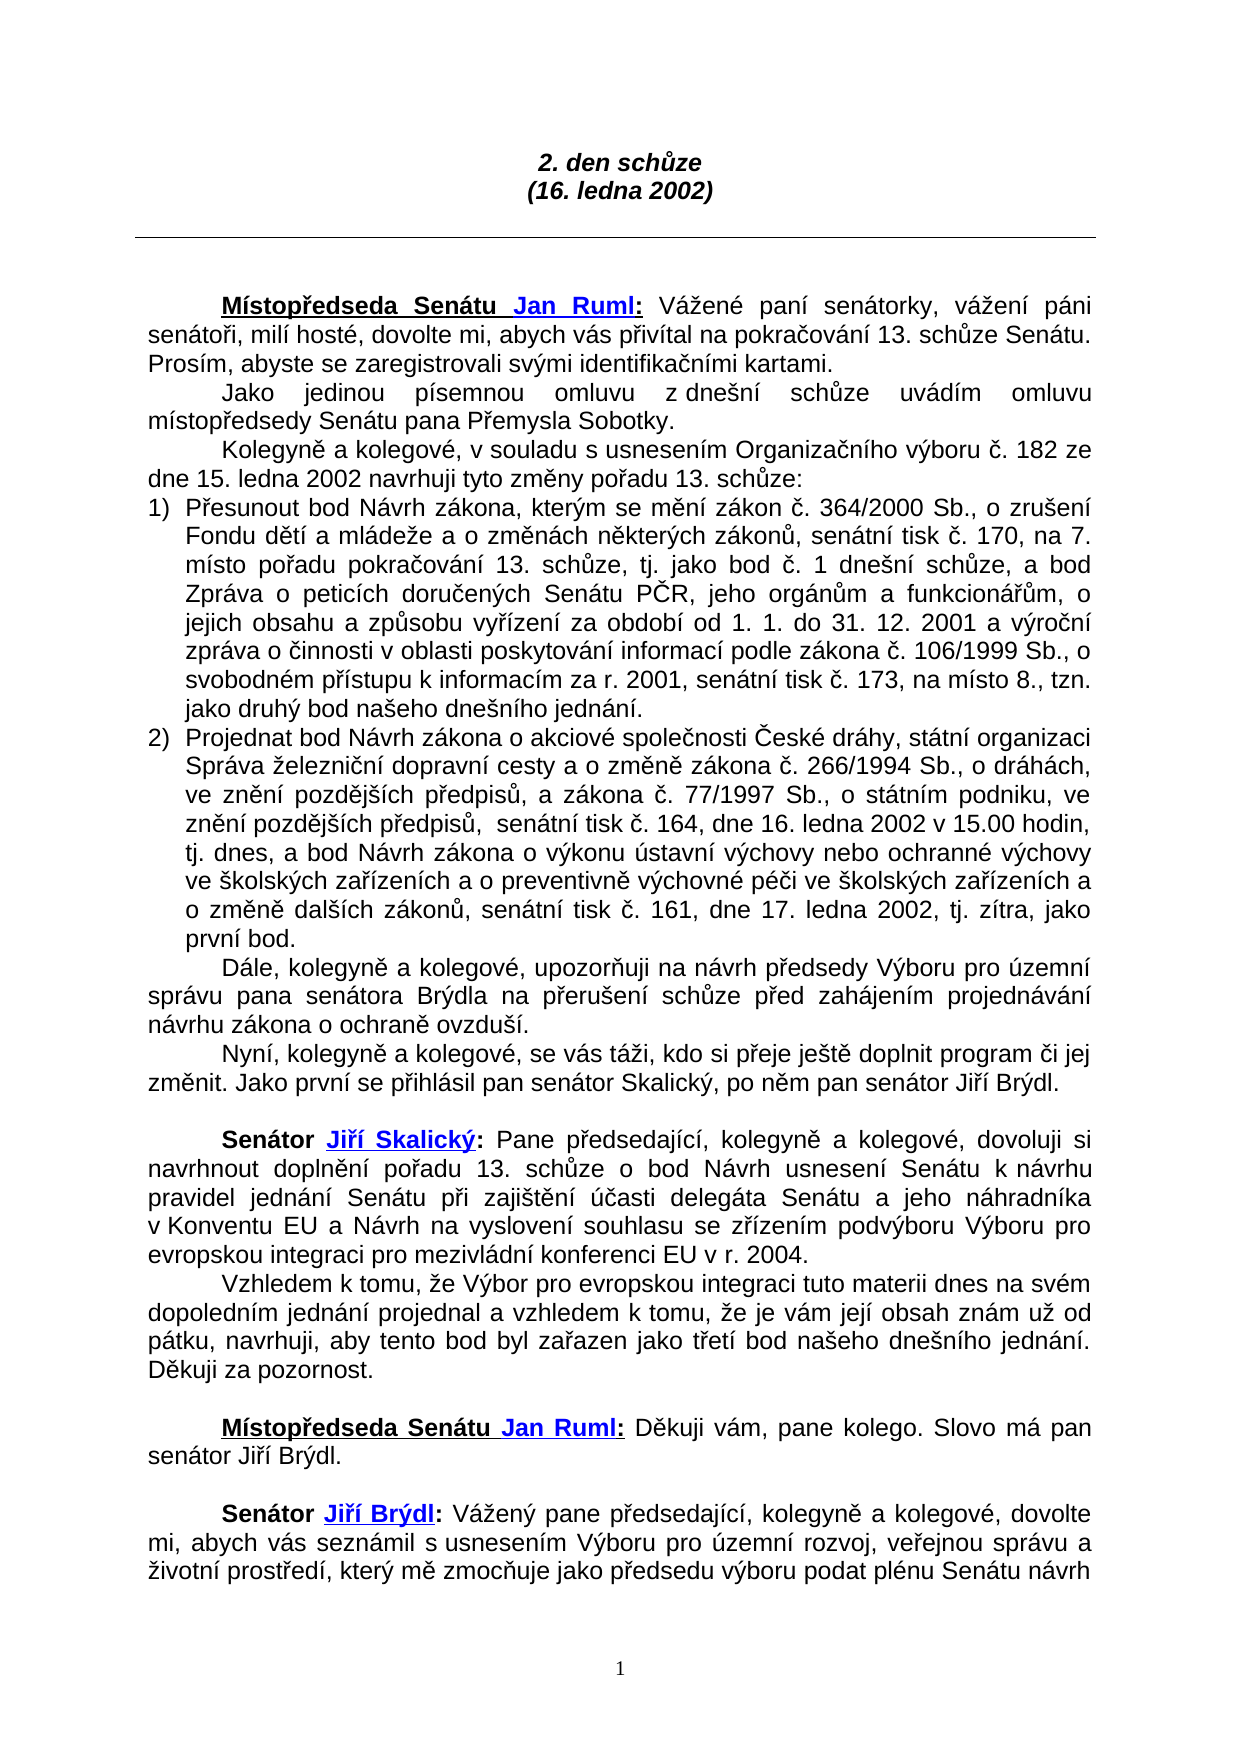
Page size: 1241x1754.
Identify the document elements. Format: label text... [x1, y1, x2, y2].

text Místopředseda Senátu Jan Ruml: Děkuji vám, pane kolego. Slovo má pan senátor Jiří Brýdl. [148, 1413, 1093, 1470]
text Místopředseda Senátu Jan Ruml: Vážené paní senátorky, vážení páni senátoři, milí hosté, dovolte mi, abych vás přivítal na pokračování 13. schůze Senátu. Prosím, abyste se zaregistrovali svými identifikačními kartami. [148, 291, 1093, 378]
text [148, 1499, 1093, 1585]
text (16. ledna 2002) [148, 176, 1093, 205]
text Senátor Jiří Skalický: Pane předsedající, kolegyně a kolegové, dovoluji si navrhnout doplnění pořadu 13. schůze o bod Návrh usnesení Senátu k návrhu pravidel jednání Senátu při zajištění účasti delegáta Senátu a jeho náhradníka v Konventu EU a Návrh na vyslovení souhlasu se zřízením podvýboru Výboru pro evropskou integraci pro mezivládní konferenci EU v r. 2004. [148, 1125, 1093, 1269]
list Projednat bod Návrh zákona o akciové společnosti České dráhy, státní organizaci Správa železniční dopravní cesty a o změně zákona č. 266/1994 Sb., o dráhách, ve znění pozdějších předpisů, a zákona č. 77/1997 Sb., o státním podniku, ve znění pozdějších předpisů, senátní tisk č. 164, dne 16. ledna 2002 v 15.00 hodin, tj. dnes, a bod Návrh zákona o výkonu ústavní výchovy nebo ochranné výchovy ve školských zařízeních a o preventivně výchovné péči ve školských zařízeních a o změně dalších zákonů, senátní tisk č. 161, dne 17. ledna 2002, tj. zítra, jako první bod. [148, 723, 1093, 953]
list Přesunout bod Návrh zákona, kterým se mění zákon č. 364/2000 Sb., o zrušení Fondu dětí a mládeže a o změnách některých zákonů, senátní tisk č. 170, na 7. místo pořadu pokračování 13. schůze, tj. jako bod č. 1 dnešní schůze, a bod Zpráva o peticích doručených Senátu PČR, jeho orgánům a funkcionářům, o jejich obsahu a způsobu vyřízení za období od 1. 1. do 31. 12. výroční zpráva o činnosti v oblasti poskytování informací podle zákona č. 106/1999 Sb., o svobodném přístupu k informacím za r. 2001, senátní tisk č. 173, na místo 8., tzn. jako druhý bod našeho dnešního jednání. [148, 493, 1093, 723]
text Dále, kolegyně a kolegové, upozorňuji na návrh předsedy Výboru pro územní správu pana senátora Brýdla na přerušení schůze před zahájením projednávání návrhu zákona o ochraně ovzduší. [148, 953, 1093, 1039]
text Kolegyně a kolegové, v souladu s usnesením Organizačního výboru č. 182 ze dne 15. ledna 2002 navrhuji tyto změny pořadu 13. schůze: [148, 435, 1093, 493]
text Vzhledem k tomu, že Výbor pro evropskou integraci tuto materii dnes na svém dopoledním jednání projednal a vzhledem k tomu, že je vám její obsah znám už od pátku, navrhuji, aby tento bod byl zařazen jako třetí bod našeho dnešního jednání. Děkuji za pozornost. [148, 1269, 1093, 1384]
text 2. den schůze [148, 148, 1093, 176]
text Jako jedinou písemnou omluvu z dnešní schůze uvádím omluvu místopředsedy Senátu pana Přemysla Sobotky. [148, 378, 1093, 435]
text Nyní, kolegyně a kolegové, se vás táži, kdo si přeje ještě doplnit program či jej změnit. Jako první se přihlásil pan senátor Skalický, po něm pan senátor Jiří Brýdl. [148, 1039, 1093, 1096]
